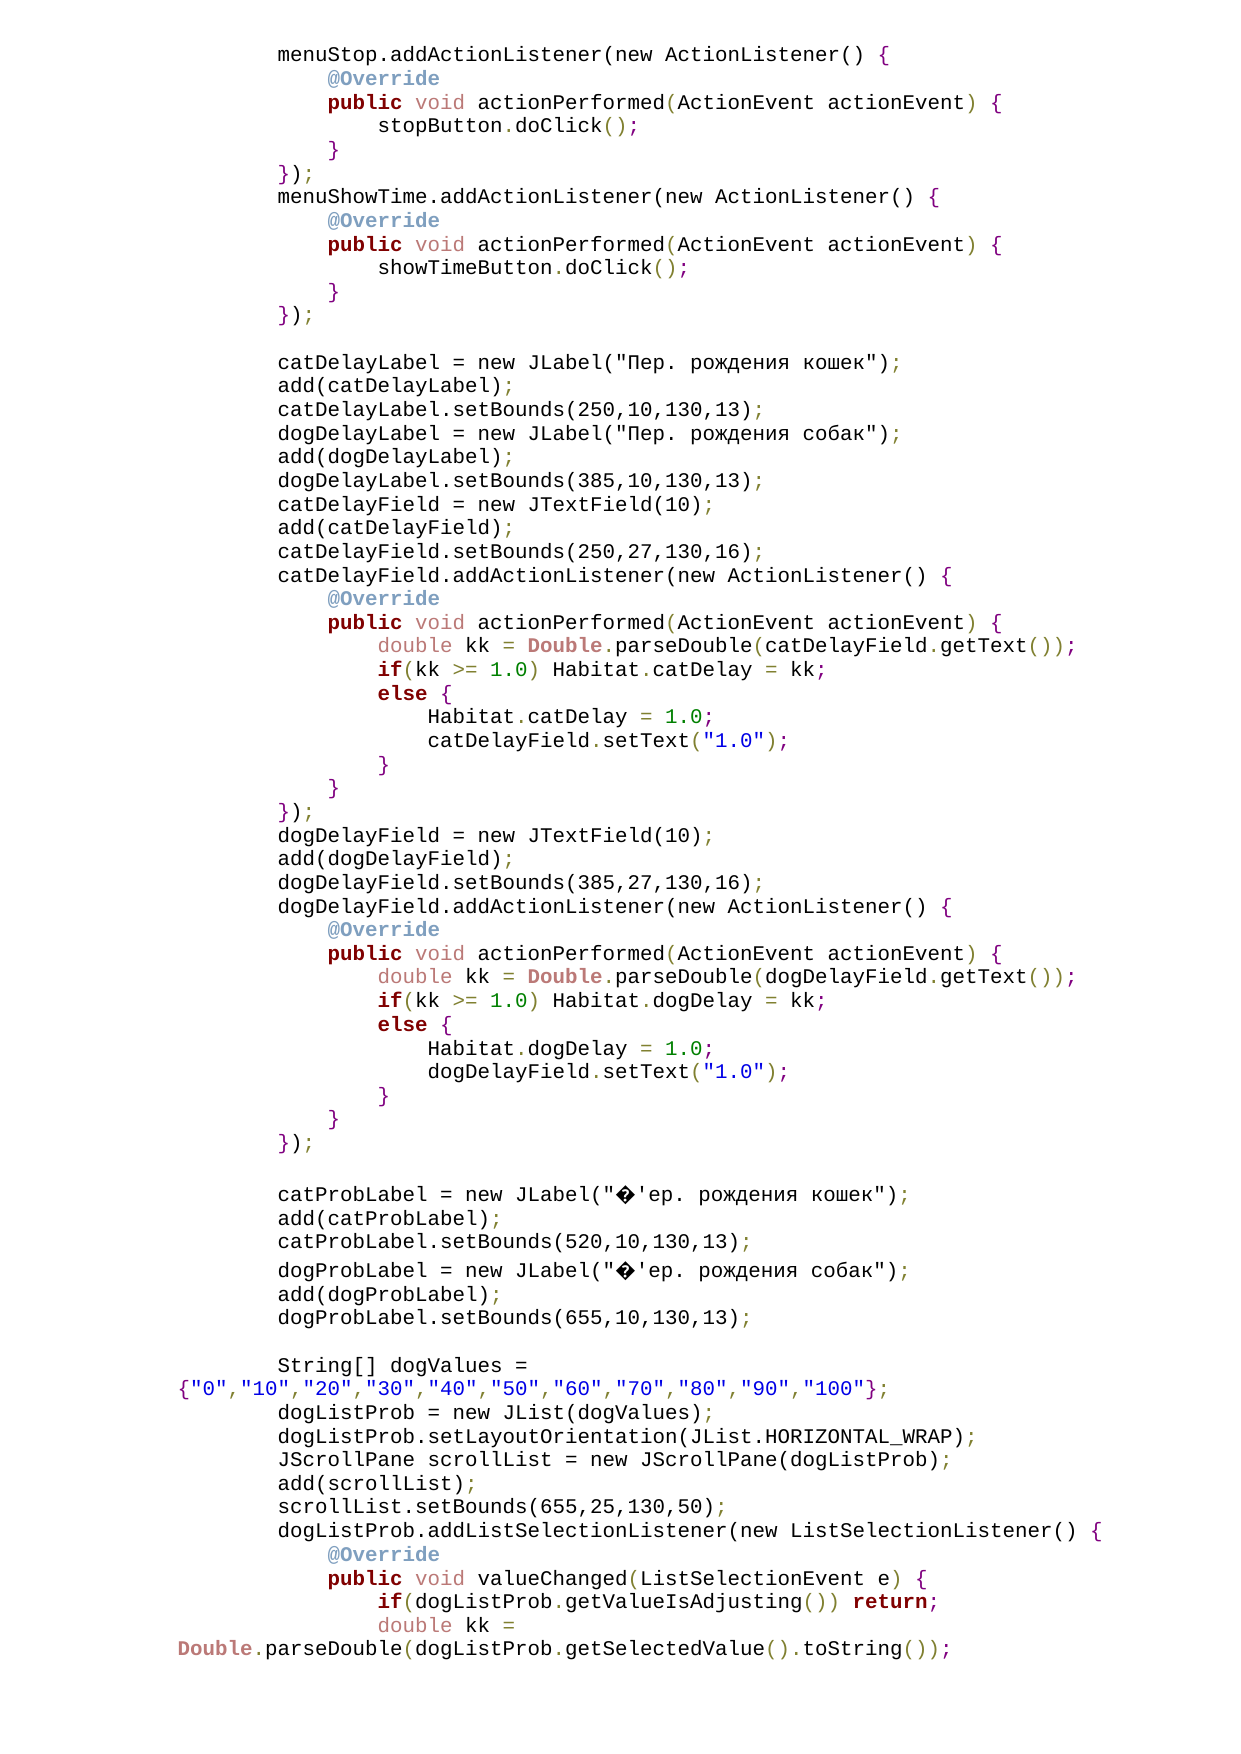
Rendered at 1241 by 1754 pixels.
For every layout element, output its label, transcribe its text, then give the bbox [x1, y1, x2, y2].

text catDelayLabel.setBounds(250,10,130,13); [177, 399, 1152, 423]
text }); [177, 304, 1152, 328]
text menuShowTime.addActionListener(new ActionListener() { [177, 186, 1152, 210]
text public void valueChanged(ListSelectionEvent e) { [177, 1567, 1152, 1591]
text dogProbLabel = new JLabel("�'ер. рождения собак"); [177, 1255, 1152, 1284]
text dogListProb = new JList(dogValues); [177, 1402, 1152, 1426]
text @Override [177, 210, 1152, 233]
text dogDelayLabel = new JLabel("Пер. рождения собак"); [177, 423, 1152, 446]
text @Override [177, 1544, 1152, 1567]
text showTimeButton.doClick(); [177, 257, 1152, 281]
text } [177, 777, 1152, 801]
text } [177, 1108, 1152, 1132]
text dogDelayLabel.setBounds(385,10,130,13); [177, 470, 1152, 494]
text menuStop.addActionListener(new ActionListener() { [177, 44, 1152, 68]
text }); [177, 163, 1152, 186]
text dogDelayField.setText("1.0"); [177, 1061, 1152, 1085]
text catProbLabel = new JLabel("�'ер. рождения кошек"); [177, 1179, 1152, 1208]
text Habitat.dogDelay = 1.0; [177, 1037, 1152, 1061]
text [177, 92, 1152, 115]
text catDelayField = new JTextField(10); [177, 494, 1152, 517]
text public void actionPerformed(ActionEvent actionEvent) { [177, 612, 1152, 636]
text } [177, 281, 1152, 304]
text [177, 233, 1152, 257]
text double kk = Double.parseDouble(dogDelayField.getText()); [177, 967, 1152, 990]
text @Override [177, 588, 1152, 612]
text catDelayField.addActionListener(new ActionListener() { [177, 564, 1152, 588]
text add(catDelayLabel); [177, 375, 1152, 399]
text catDelayField.setText("1.0"); [177, 730, 1152, 754]
text add(dogProbLabel); [177, 1284, 1152, 1307]
text }); [177, 801, 1152, 825]
text if(kk >= 1.0) Habitat.dogDelay = kk; [177, 990, 1152, 1014]
text } [177, 139, 1152, 163]
text double kk = Double.parseDouble(dogListProb.getSelectedValue().toString()); [177, 1615, 1152, 1662]
text JScrollPane scrollList = new JScrollPane(dogListProb); [177, 1449, 1152, 1473]
text dogProbLabel.setBounds(655,10,130,13); [177, 1307, 1152, 1331]
text dogDelayField = new JTextField(10); [177, 825, 1152, 848]
text else { [177, 683, 1152, 706]
text stopButton.doClick(); [177, 115, 1152, 139]
text catProbLabel.setBounds(520,10,130,13); [177, 1232, 1152, 1255]
text }); [177, 1132, 1152, 1156]
text @Override [177, 68, 1152, 92]
text } [177, 754, 1152, 777]
text String[] dogValues = {"0","10","20","30","40","50","60","70","80","90","100"}; [177, 1355, 1152, 1402]
text add(catProbLabel); [177, 1208, 1152, 1232]
text } [177, 1085, 1152, 1108]
text public void actionPerformed(ActionEvent actionEvent) { [177, 943, 1152, 967]
text add(dogDelayLabel); [177, 446, 1152, 470]
text dogDelayField.addActionListener(new ActionListener() { [177, 896, 1152, 919]
text add(scrollList); [177, 1473, 1152, 1497]
text dogListProb.setLayoutOrientation(JList.HORIZONTAL_WRAP); [177, 1426, 1152, 1449]
text Habitat.catDelay = 1.0; [177, 706, 1152, 730]
text double kk = Double.parseDouble(catDelayField.getText()); [177, 636, 1152, 659]
text dogDelayField.setBounds(385,27,130,16); [177, 872, 1152, 896]
text add(dogDelayField); [177, 848, 1152, 872]
text if(kk >= 1.0) Habitat.catDelay = kk; [177, 659, 1152, 683]
text dogListProb.addListSelectionListener(new ListSelectionListener() { [177, 1520, 1152, 1544]
text catDelayField.setBounds(250,27,130,16); [177, 541, 1152, 564]
text @Override [177, 919, 1152, 943]
text scrollList.setBounds(655,25,130,50); [177, 1497, 1152, 1520]
text if(dogListProb.getValueIsAdjusting()) return; [177, 1591, 1152, 1615]
text catDelayLabel = new JLabel("Пер. рождения кошек"); [177, 352, 1152, 375]
text add(catDelayField); [177, 517, 1152, 541]
text else { [177, 1014, 1152, 1037]
